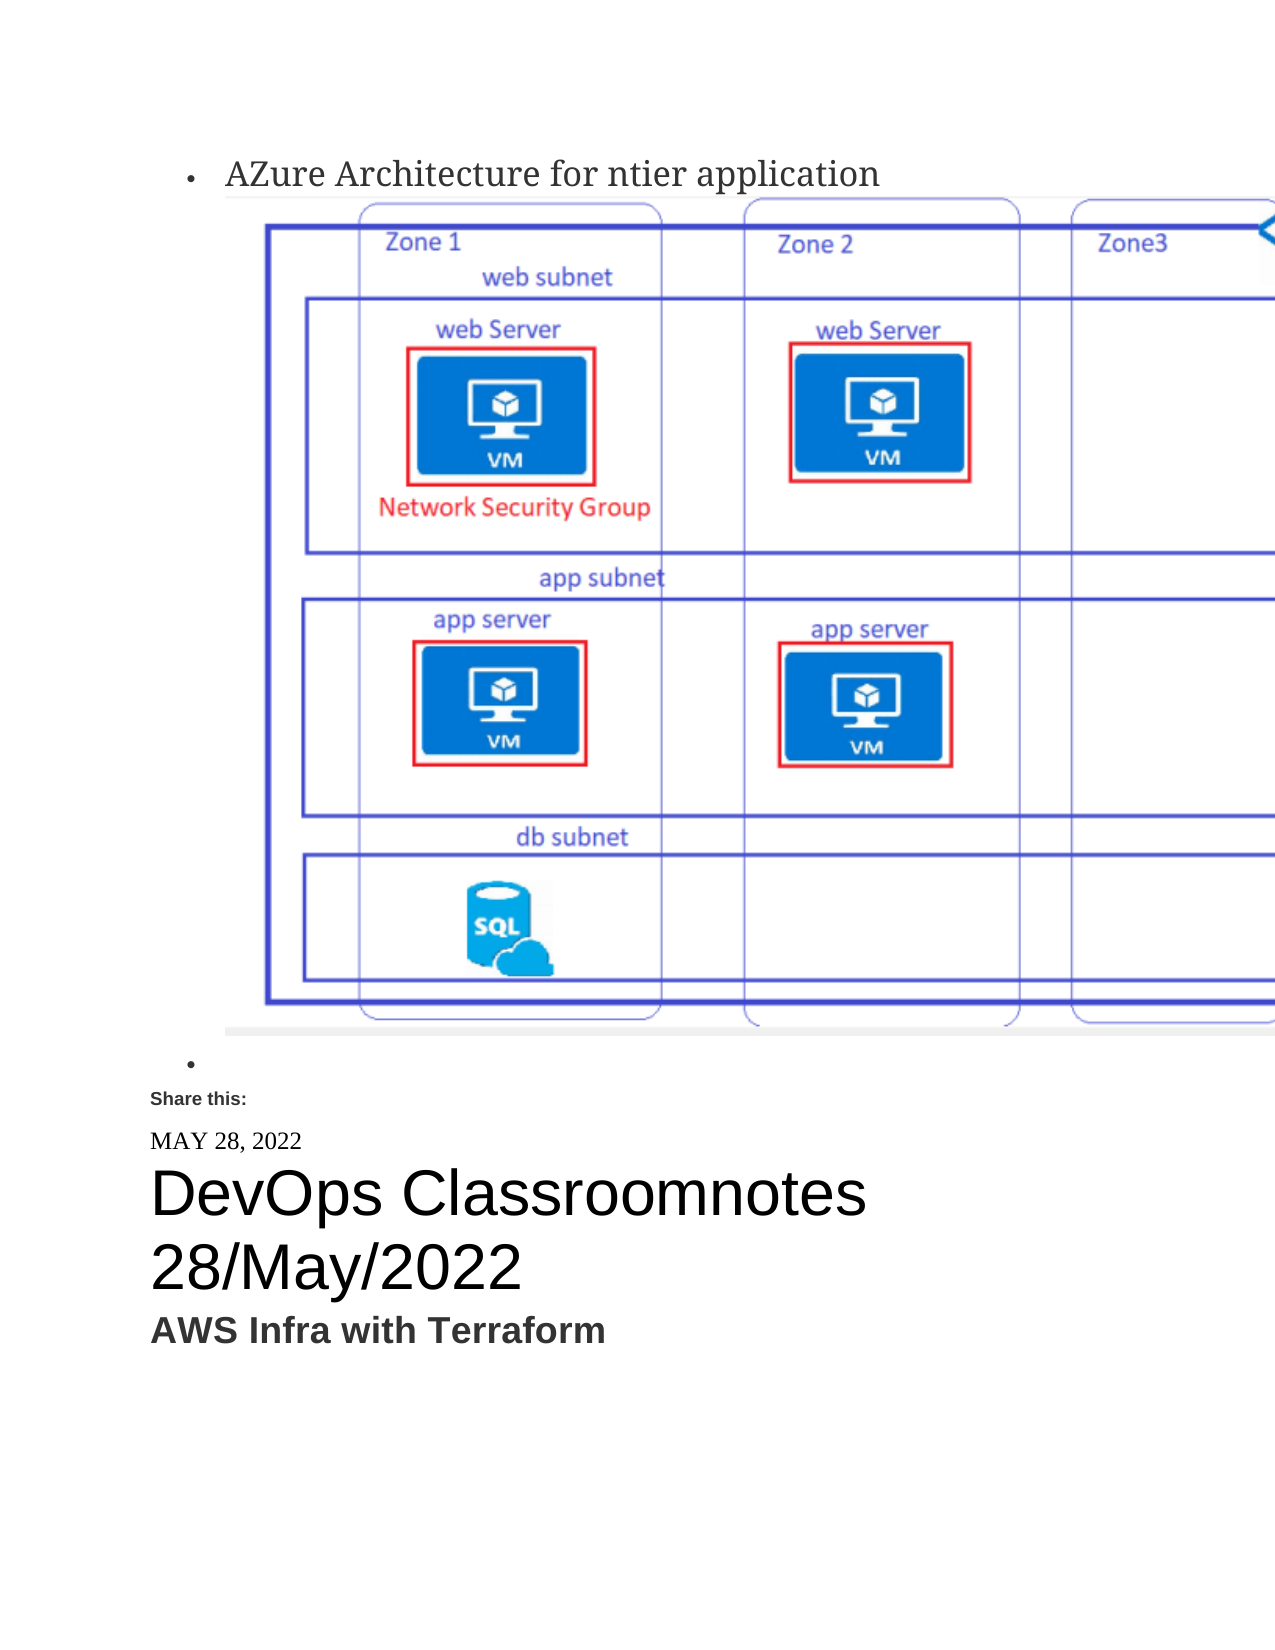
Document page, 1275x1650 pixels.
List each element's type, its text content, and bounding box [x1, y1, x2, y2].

text AWS Infra with Terraform [150, 1308, 1125, 1351]
text Share this: [150, 1088, 1125, 1109]
picture [225, 196, 1275, 1036]
text DevOps Classroomnotes 28/May/2022 [150, 1154, 1125, 1303]
text MAY 28, 2022 [150, 1126, 1125, 1154]
